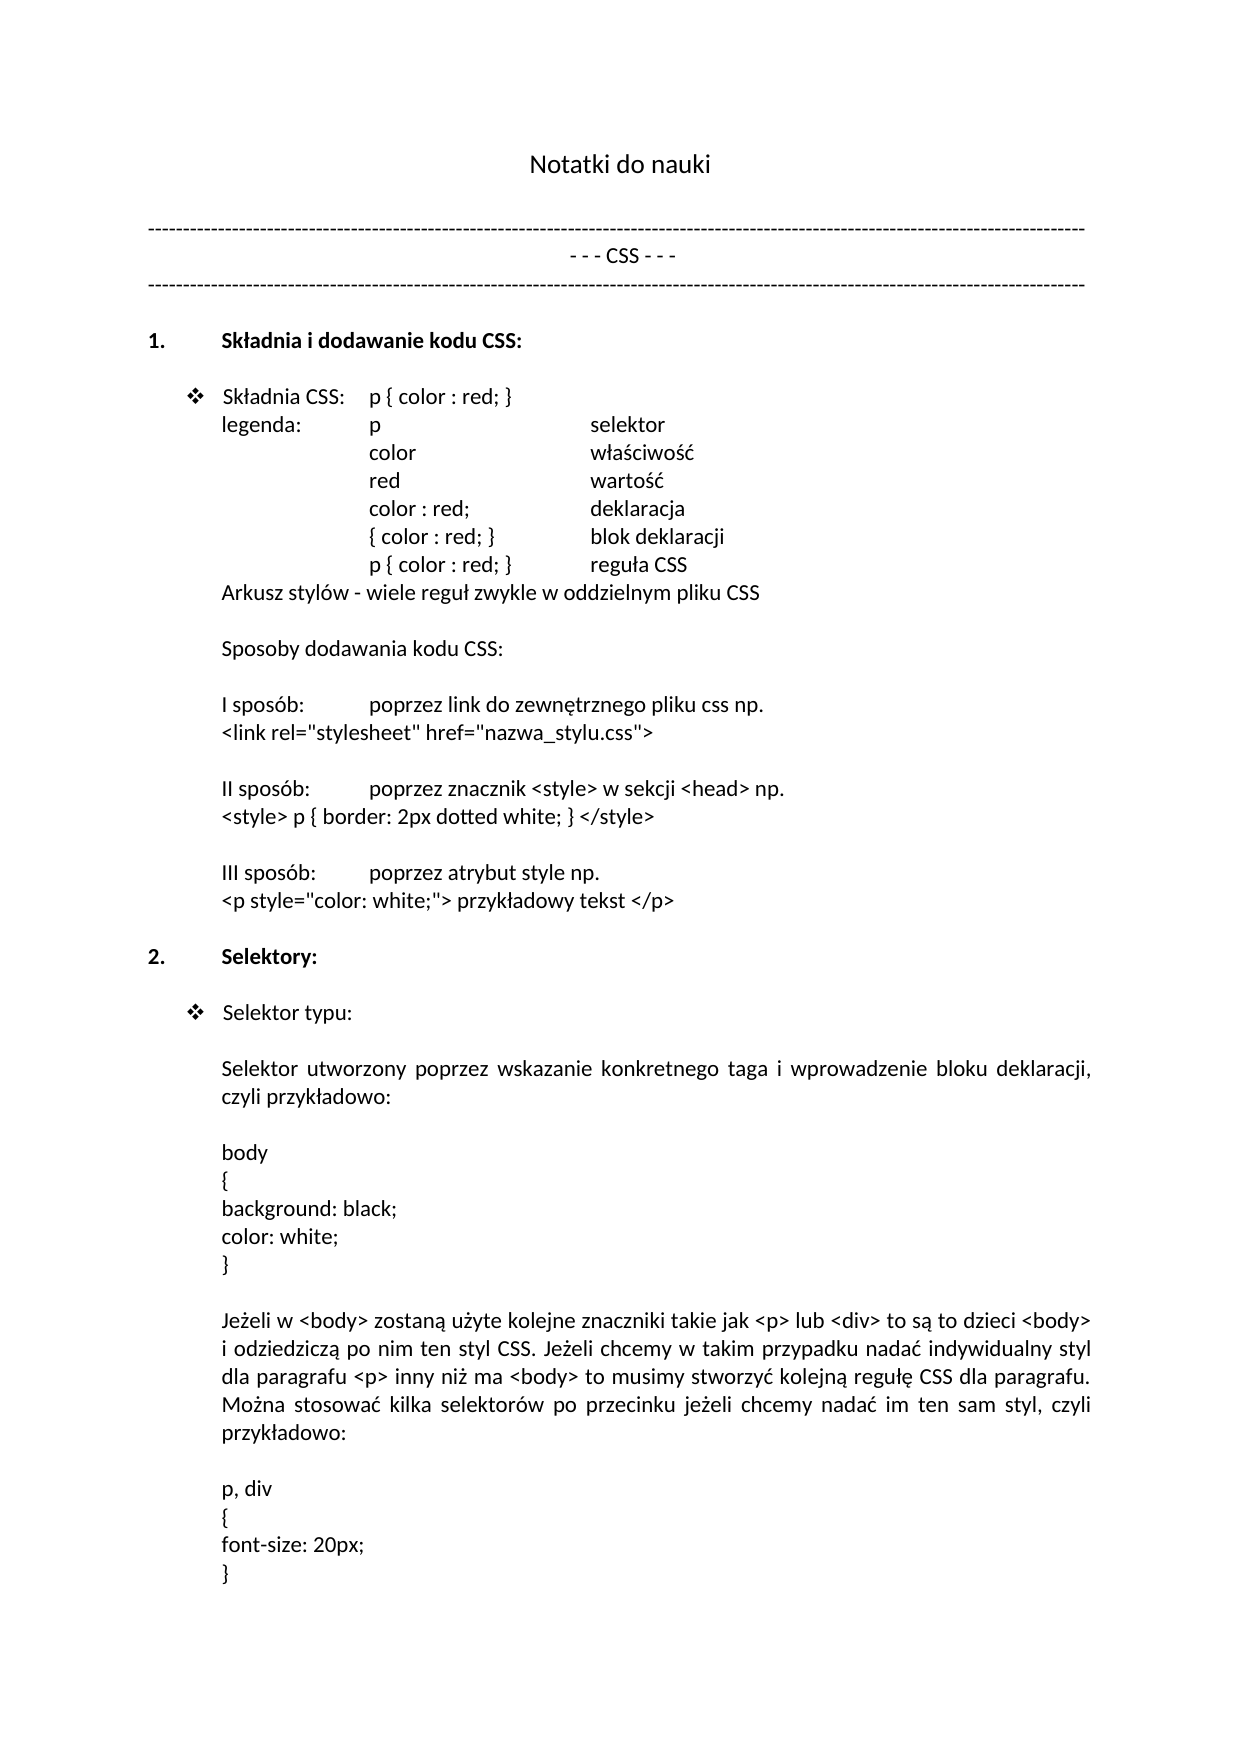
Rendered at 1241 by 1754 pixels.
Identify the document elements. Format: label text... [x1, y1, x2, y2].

text - - - CSS - - - [148, 242, 1093, 270]
text -------------------------------------------------------------------------------------------------------------------------------------- [148, 214, 1093, 242]
text I sposób: poprzez link do zewnętrznego pliku css np. [148, 690, 1093, 718]
text <link rel="stylesheet" href="nazwa_stylu.css"> [148, 718, 1093, 746]
text 1. Składnia i dodawanie kodu CSS: [148, 326, 1093, 354]
text legenda: p selektor [221, 410, 1093, 438]
text Sposoby dodawania kodu CSS: [148, 634, 1093, 662]
text } [221, 1559, 1093, 1587]
text Notatki do nauki [148, 148, 1093, 181]
text red wartość [295, 466, 1093, 494]
text Selektor utworzony poprzez wskazanie konkretnego taga i wprowadzenie bloku deklaracji, czyli przykładowo: [221, 1054, 1093, 1110]
text font-size: 20px; [221, 1531, 1093, 1559]
text <style> p { border: 2px dotted white; } </style> [148, 802, 1093, 830]
text body [221, 1138, 1093, 1166]
list Składnia CSS: p { color : red; } [185, 382, 1093, 410]
text { [221, 1166, 1093, 1194]
text color właściwość [295, 438, 1093, 466]
text Arkusz stylów - wiele reguł zwykle w oddzielnym pliku CSS [148, 578, 1093, 606]
text color: white; [221, 1222, 1093, 1250]
text color : red; deklaracja [295, 494, 1093, 522]
text -------------------------------------------------------------------------------------------------------------------------------------- [148, 270, 1093, 298]
list Selektor typu: [185, 998, 1093, 1026]
text III sposób: poprzez atrybut style np. [148, 858, 1093, 886]
text p { color : red; } reguła CSS [295, 550, 1093, 578]
text <p style="color: white;"> przykładowy tekst </p> [148, 886, 1093, 914]
text { [221, 1503, 1093, 1531]
text II sposób: poprzez znacznik <style> w sekcji <head> np. [148, 774, 1093, 802]
text { color : red; } blok deklaracji [295, 522, 1093, 550]
text Jeżeli w <body> zostaną użyte kolejne znaczniki takie jak <p> lub <div> to są to dzieci <body> i odziedziczą po nim ten styl CSS. Jeżeli chcemy w takim przypadku nadać indywidualny styl dla paragrafu <p> inny niż ma <body> to musimy stworzyć kolejną regułę CSS dla paragrafu. Można stosować kilka selektorów po przecinku jeżeli chcemy nadać im ten sam styl, czyli przykładowo: [221, 1306, 1093, 1447]
text background: black; [221, 1194, 1093, 1222]
text } [221, 1250, 1093, 1278]
text 2. Selektory: [148, 942, 1093, 970]
text p, div [221, 1474, 1093, 1503]
